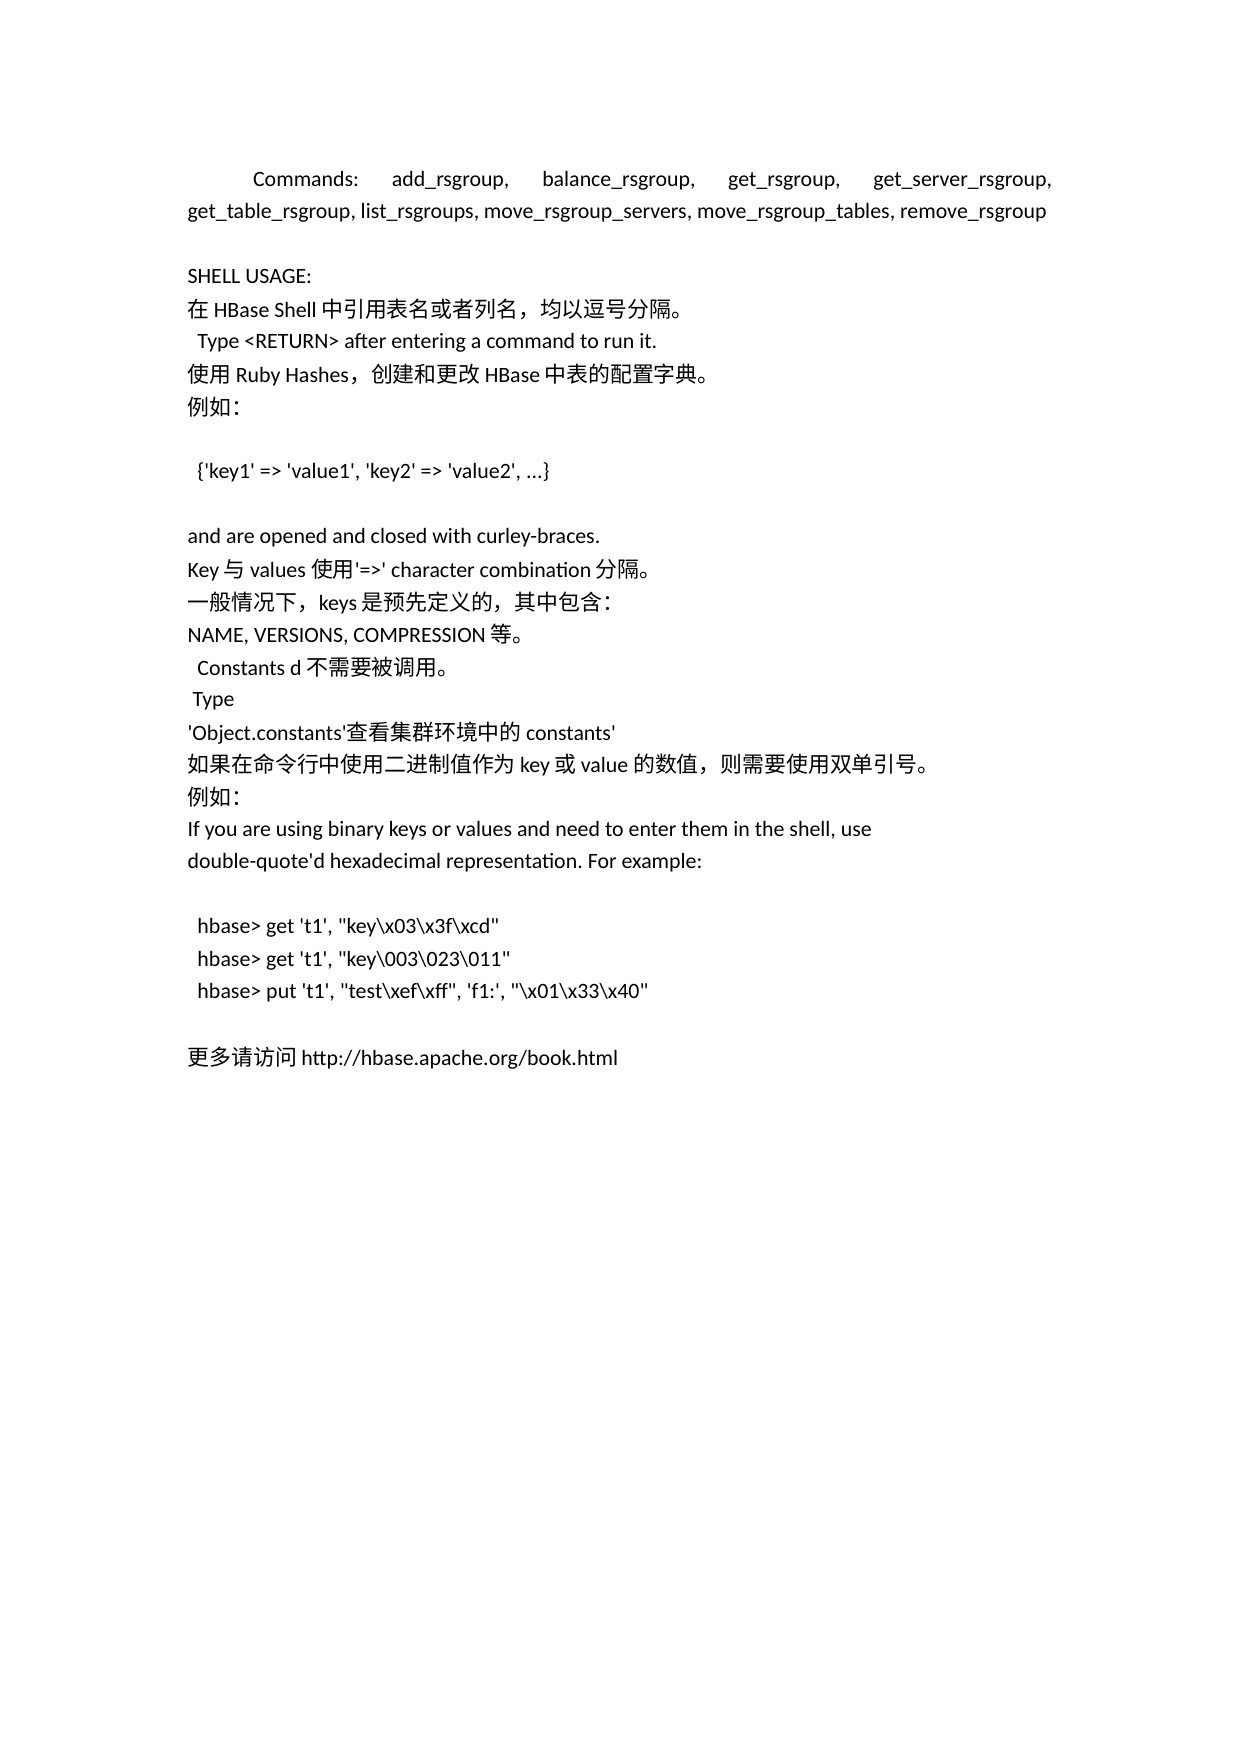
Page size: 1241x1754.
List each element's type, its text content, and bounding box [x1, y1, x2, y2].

text hbase> put 't1', "test\xef\xff", 'f1:', "\x01\x33\x40" [187, 974, 1053, 1007]
text Type <RETURN> after entering a command to run it. [187, 324, 1053, 357]
text double-quote'd hexadecimal representation. For example: [187, 844, 1053, 877]
text 更多请访问http://hbase.apache.org/book.html [187, 1039, 1053, 1072]
text Constants d不需要被调用。 [187, 649, 1053, 682]
text Key与values 使用'=>' character combination分隔。 [187, 552, 1053, 584]
text 在HBase Shell中引用表名或者列名，均以逗号分隔。 [187, 292, 1053, 324]
text hbase> get 't1', "key\x03\x3f\xcd" [187, 909, 1053, 942]
text Commands: add_rsgroup, balance_rsgroup, get_rsgroup, get_server_rsgroup, get_table_rsgroup, list_rsgroups, move_rsgroup_servers, move_rsgroup_tables, remove_rsgroup [187, 162, 1053, 227]
text 如果在命令行中使用二进制值作为key或value 的数值，则需要使用双单引号。 [187, 747, 1053, 779]
text 例如： [187, 389, 1053, 422]
text {'key1' => 'value1', 'key2' => 'value2', ...} [187, 454, 1053, 487]
text 例如： [187, 779, 1053, 812]
text 使用Ruby Hashes，创建和更改HBase中表的配置字典。 [187, 357, 1053, 389]
text 一般情况下，keys是预先定义的，其中包含： [187, 584, 1053, 617]
text NAME, VERSIONS, COMPRESSION等。 [187, 617, 1053, 649]
text Type [187, 682, 1053, 714]
text hbase> get 't1', "key\003\023\011" [187, 942, 1053, 974]
text and are opened and closed with curley-braces. [187, 519, 1053, 552]
text SHELL USAGE: [187, 259, 1053, 292]
text 'Object.constants'查看集群环境中的constants' [187, 714, 1053, 747]
text If you are using binary keys or values and need to enter them in the shell, use [187, 812, 1053, 844]
